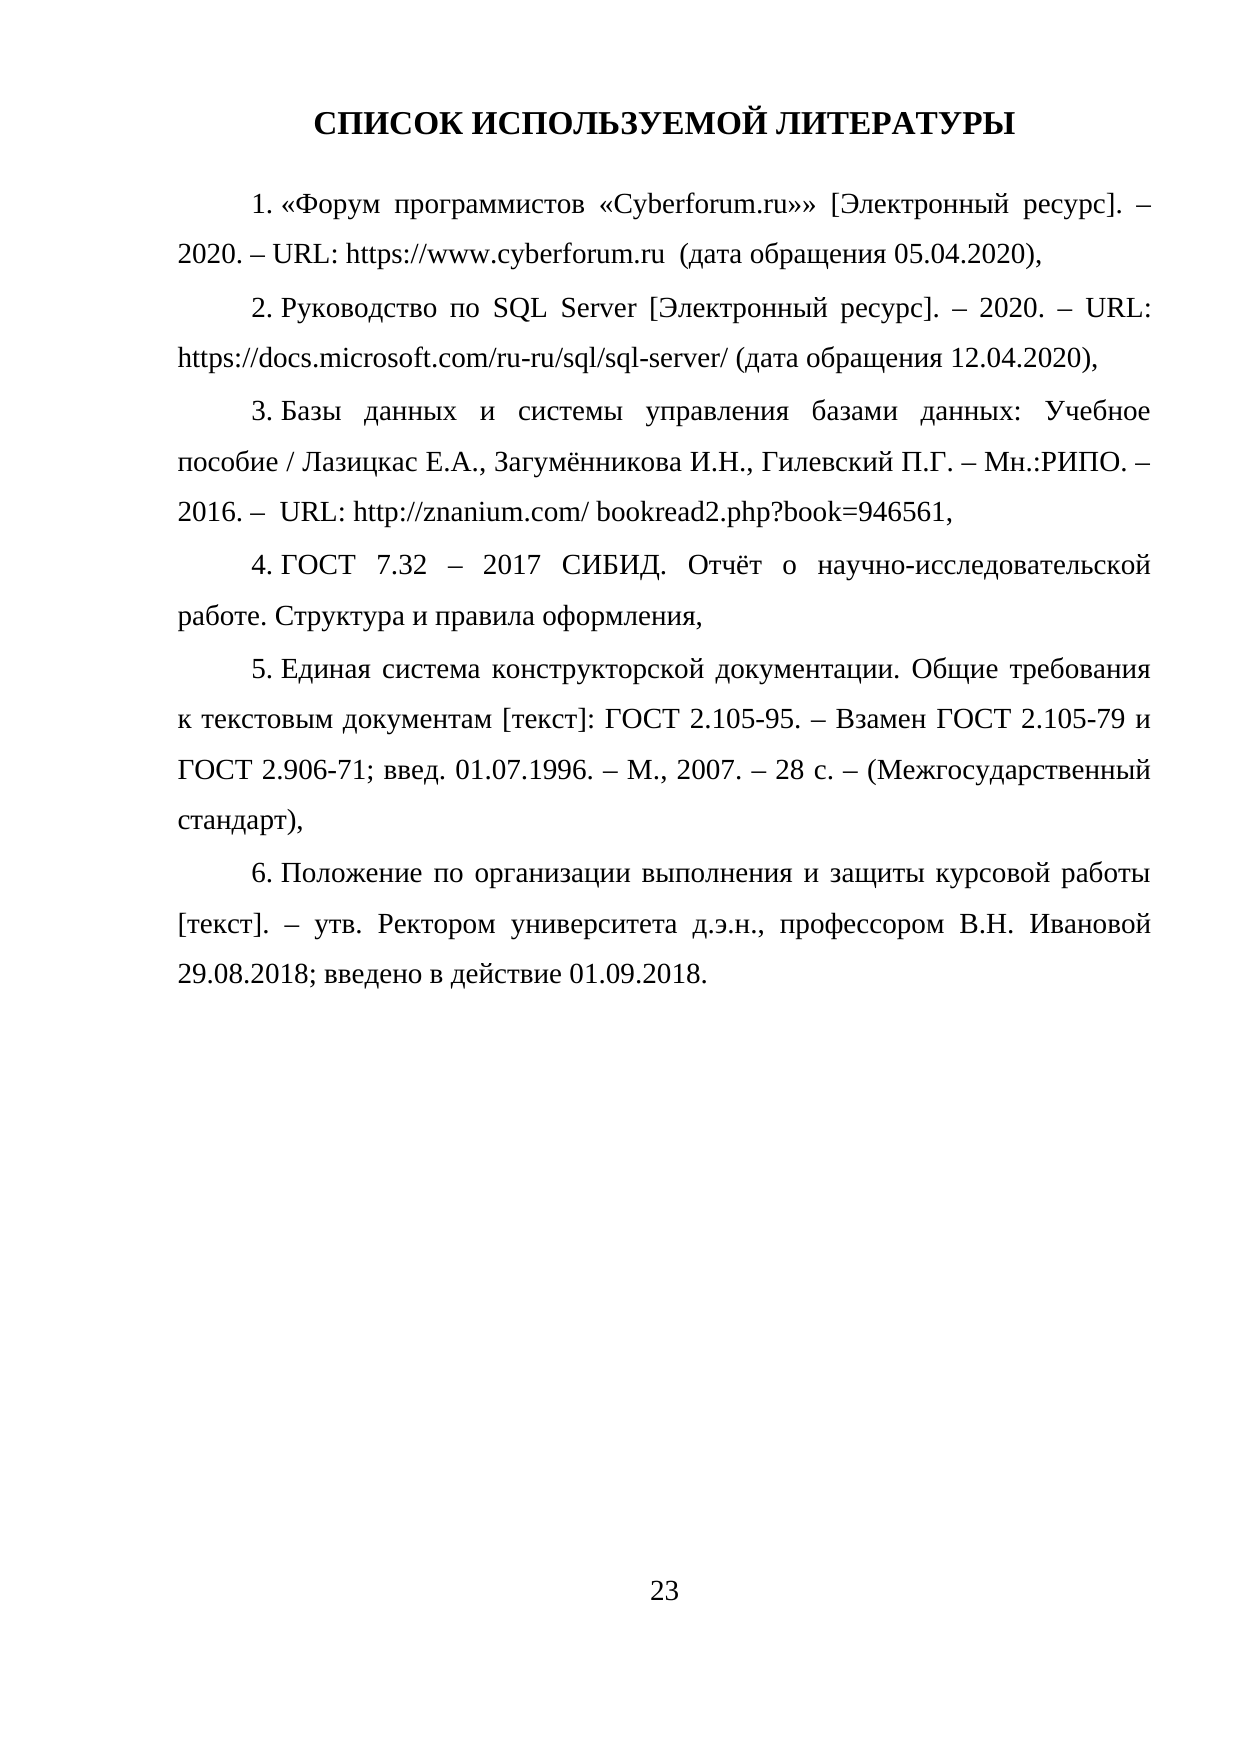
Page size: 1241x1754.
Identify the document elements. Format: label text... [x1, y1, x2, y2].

list Единая система конструкторской документации. Общие требования к текстовым документам [текст]: ГОСТ 2.105-95. – Взамен ГОСТ 2.105-79 и ГОСТ 2.906-71; введ. 01.07.1996. – М., 2007. – 28 с. – (Межгосударственный стандарт), [177, 651, 1152, 836]
subtitle СПИСОК ИСПОЛЬЗУЕМОЙ ЛИТЕРАТУРЫ [177, 103, 1152, 142]
list ГОСТ 7.32 – 2017 СИБИД. Отчёт о научно-исследовательской работе. Структура и правила оформления, [177, 547, 1152, 631]
list Руководство по SQL Server [Электронный ресурс]. – 2020. – URL: https://docs.microsoft.com/ru-ru/sql/sql-server/ (дата обращения 12.04.2020), [177, 290, 1152, 373]
list Базы данных и системы управления базами данных: Учебное пособие / Лазицкас Е.А., Загумённикова И.Н., Гилевский П.Г. – Мн.:РИПО. – 2016. – URL: http://znanium.com/ bookread2.php?book=946561, [177, 393, 1152, 528]
list «Форум программистов «Cyberforum.ru»» [Электронный ресурс]. – 2020. – URL: https://www.cyberforum.ru (дата обращения 05.04.2020), [177, 186, 1152, 270]
list Положение по организации выполнения и защиты курсовой работы [текст]. – утв. Ректором университета д.э.н., профессором В.Н. Ивановой 29.08.2018; введено в действие 01.09.2018. [177, 856, 1152, 990]
